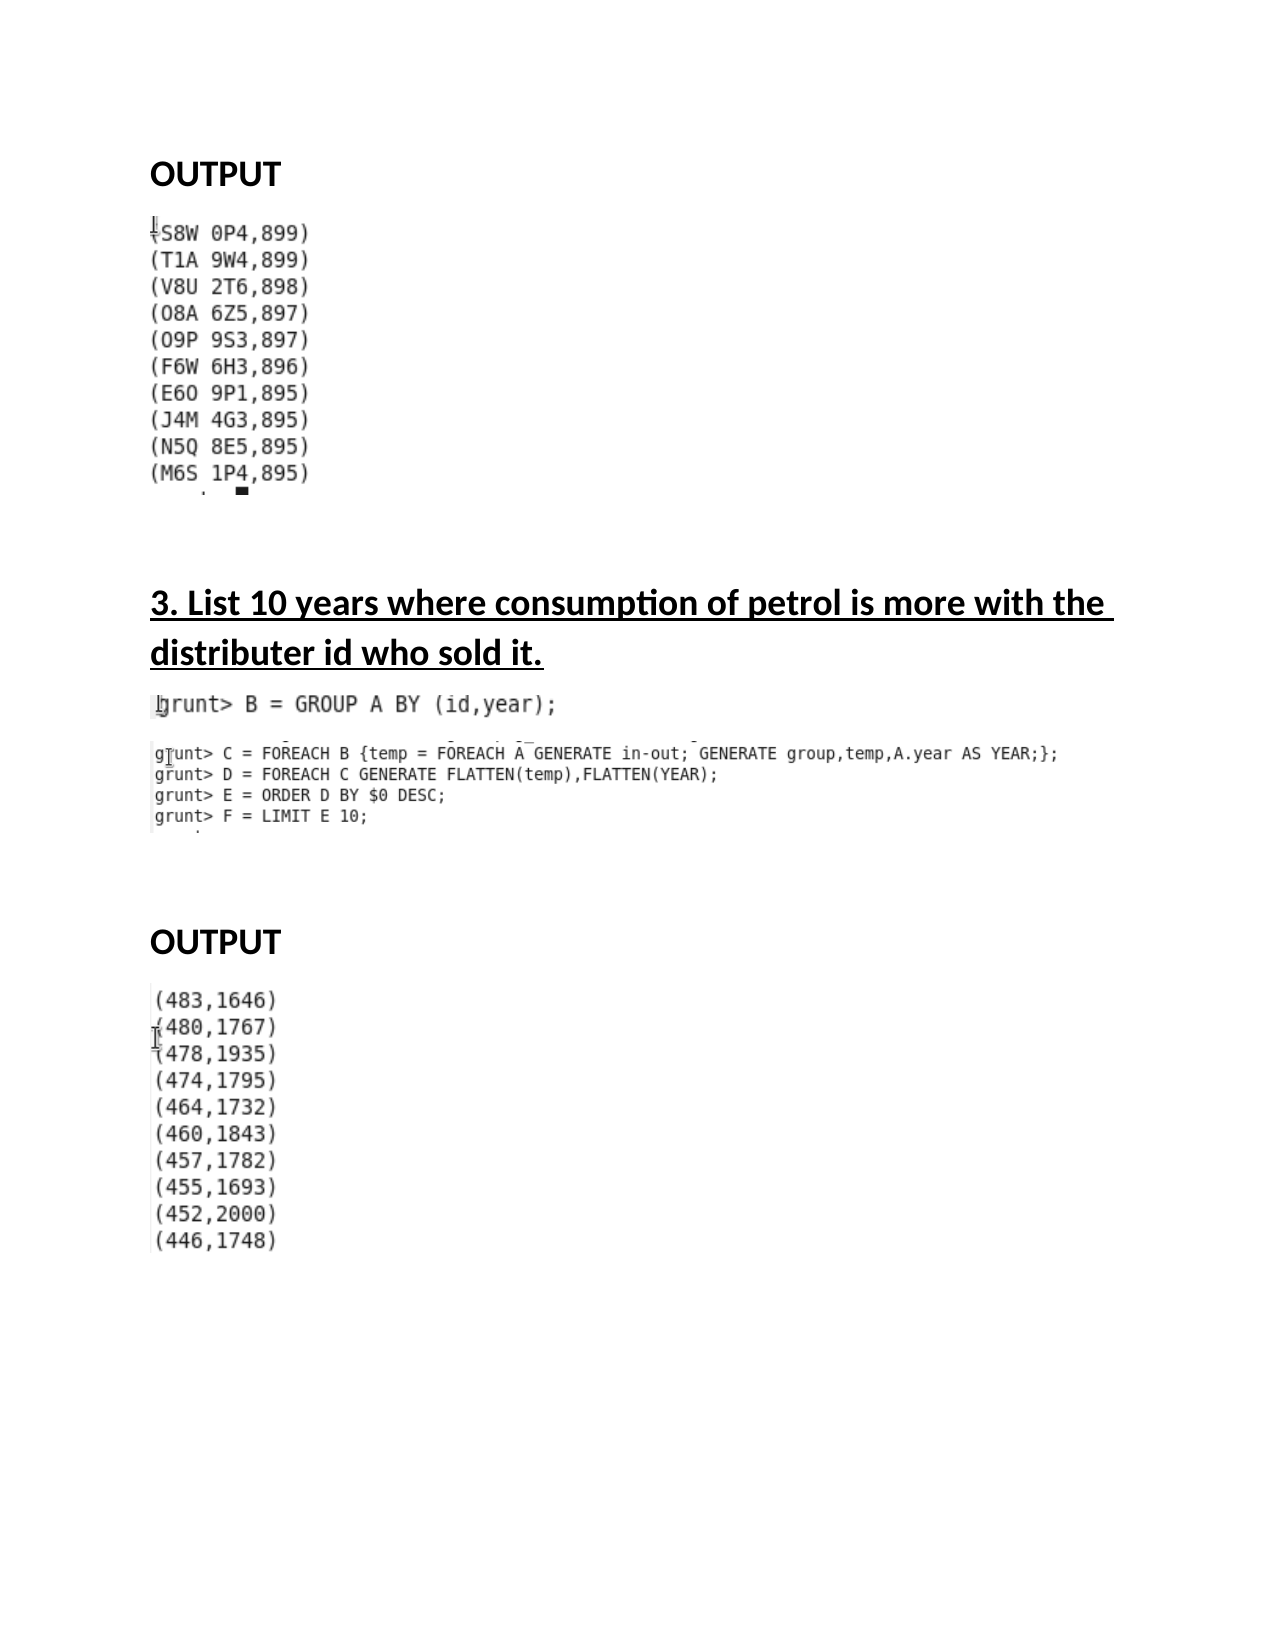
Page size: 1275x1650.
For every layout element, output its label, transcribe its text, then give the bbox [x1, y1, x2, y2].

text OUTPUT [150, 150, 1125, 196]
picture [150, 216, 427, 495]
picture [150, 741, 1125, 833]
text OUTPUT [150, 918, 1125, 964]
picture [150, 695, 583, 719]
text 3. List 10 years where consumption of petrol is more with the distributer id who sold it. [150, 579, 1125, 674]
picture [150, 983, 329, 1253]
